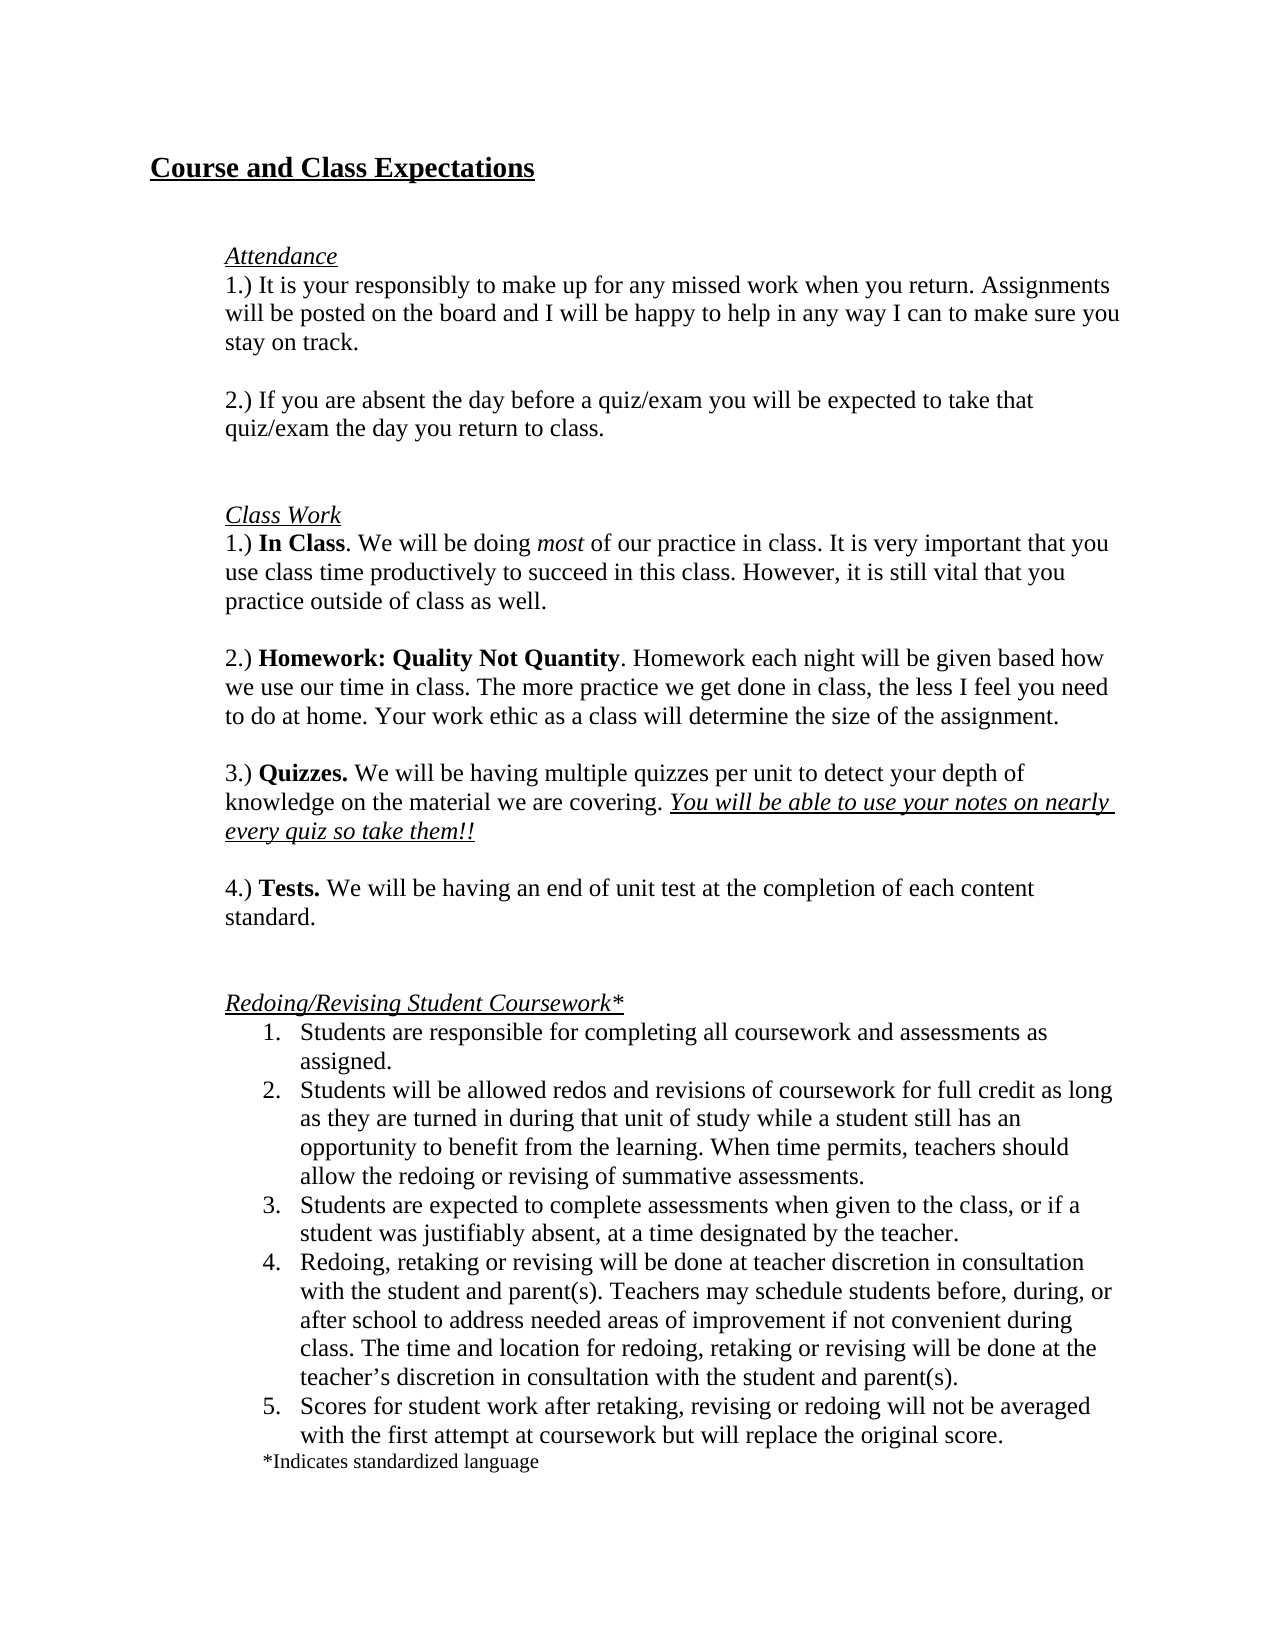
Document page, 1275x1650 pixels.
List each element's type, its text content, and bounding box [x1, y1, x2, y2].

text 2.) If you are absent the day before a quiz/exam you will be expected to take that quiz/exam the day you return to class. [225, 356, 1125, 442]
list Scores for student work after retaking, revising or redoing will not be averaged with the first attempt at coursework but will replace the original score. [262, 1391, 1125, 1448]
text 1.) It is your responsibly to make up for any missed work when you return. Assignments will be posted on the board and I will be happy to help in any way I can to make sure you stay on track. [225, 270, 1125, 356]
list Redoing, retaking or revising will be done at teacher discretion in consultation with the student and parent(s). Teachers may schedule students before, during, or after school to address needed areas of improvement if not convenient during class. The time and location for redoing, retaking or revising will be done at the teacher’s discretion in consultation with the student and parent(s). [262, 1247, 1125, 1391]
text 3.) Quizzes. We will be having multiple quizzes per unit to detect your depth of knowledge on the material we are covering. You will be able to use your notes on nearly every quiz so take them!! [225, 730, 1125, 845]
list Students are responsible for completing all coursework and assessments as assigned. [262, 1017, 1125, 1075]
text Course and Class Expectations [150, 150, 1125, 183]
text Attendance [150, 241, 1125, 270]
list Students are expected to complete assessments when given to the class, or if a student was justifiably absent, at a time designated by the teacher. [262, 1190, 1125, 1247]
text *Indicates standardized language [187, 1448, 1125, 1473]
list Students will be allowed redos and revisions of coursework for full credit as long as they are turned in during that unit of study while a student still has an opportunity to benefit from the learning. When time permits, teachers should allow the redoing or revising of summative assessments. [262, 1075, 1125, 1190]
text 2.) Homework: Quality Not Quantity. Homework each night will be given based how we use our time in class. The more practice we get done in class, the less I feel you need to do at home. Your work ethic as a class will determine the size of the assignment. [225, 615, 1125, 730]
text Redoing/Revising Student Coursework* [225, 960, 1125, 1017]
text Class Work [150, 500, 1125, 528]
text 1.) In Class. We will be doing most of our practice in class. It is very important that you use class time productively to succeed in this class. However, it is still vital that you practice outside of class as well. [225, 528, 1125, 615]
text 4.) Tests. We will be having an end of unit test at the completion of each content standard. [225, 845, 1125, 931]
